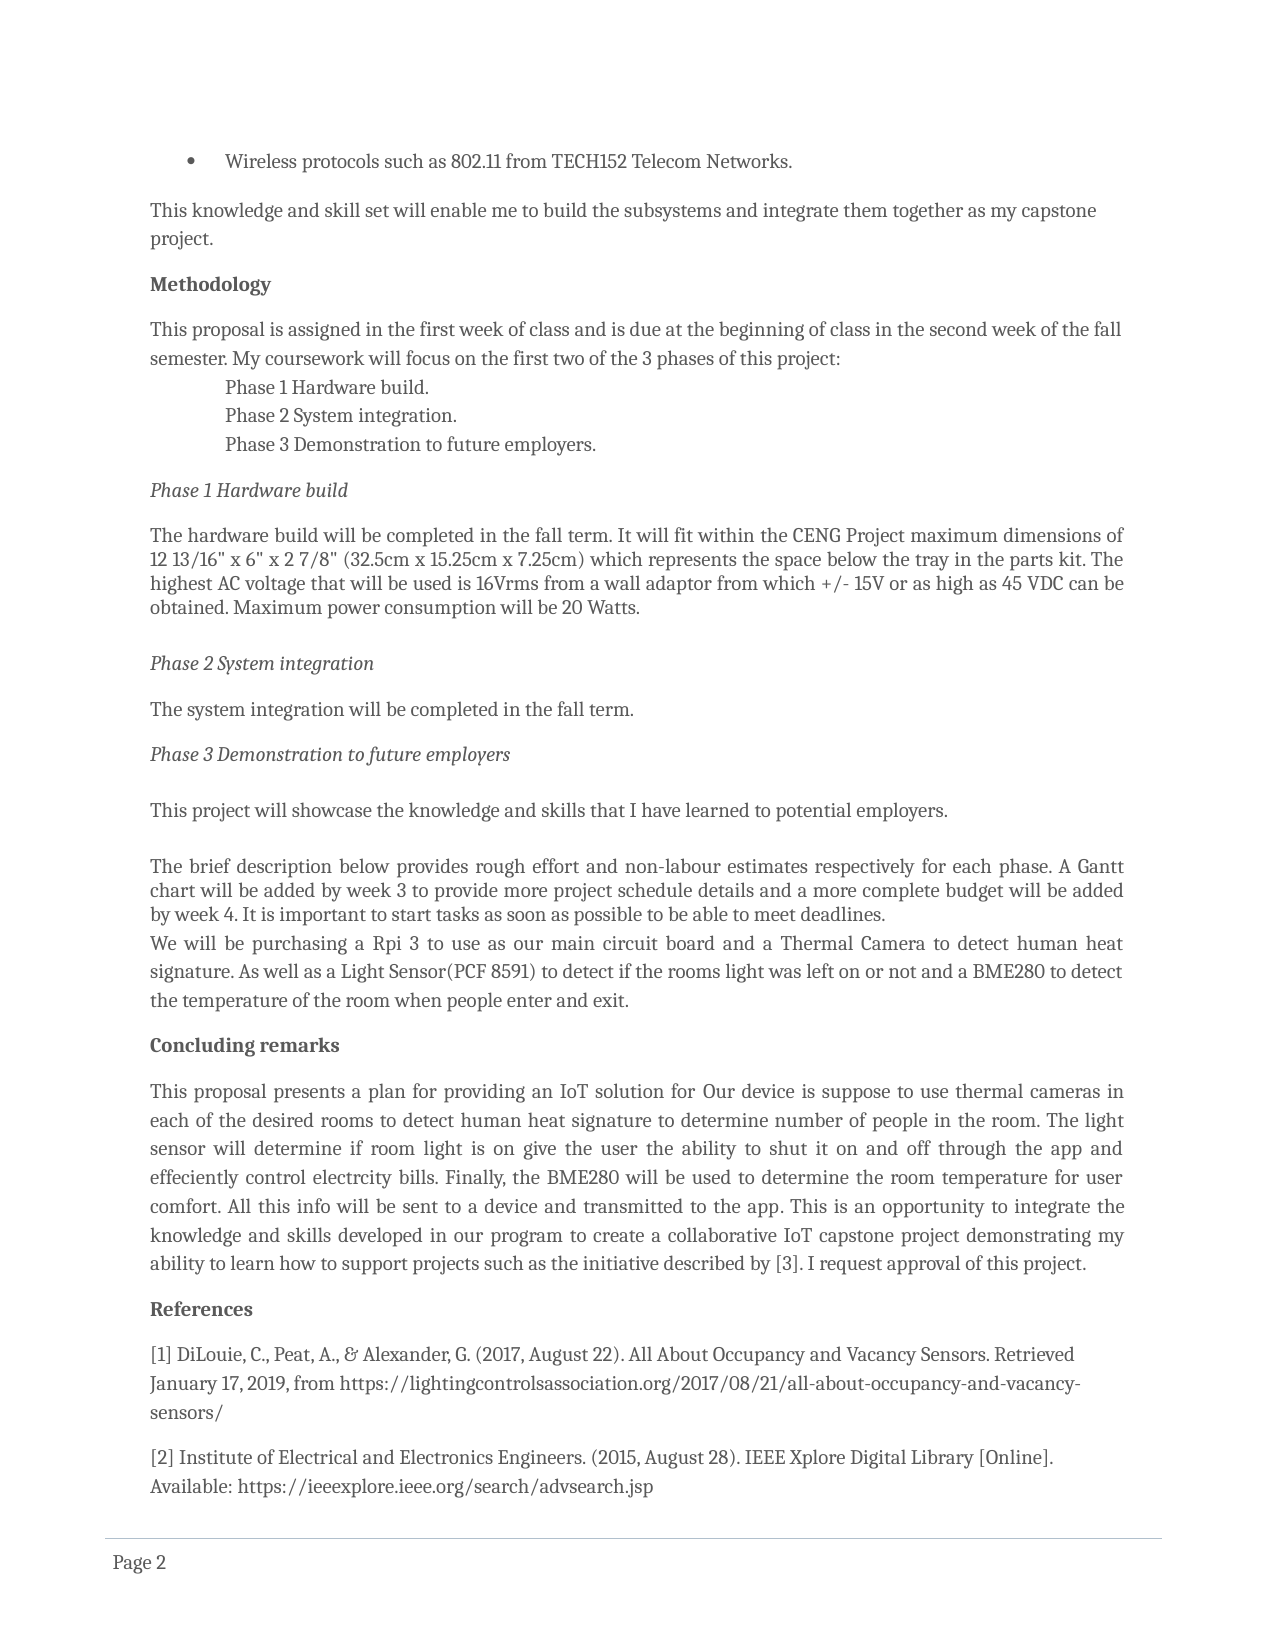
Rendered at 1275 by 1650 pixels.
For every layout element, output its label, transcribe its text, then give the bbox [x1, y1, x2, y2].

text This project will showcase the knowledge and skills that I have learned to potential employers. [150, 799, 1125, 823]
text Phase 2 System integration [150, 652, 1125, 676]
text The hardware build will be completed in the fall term. It will fit within the CENG Project maximum dimensions of 12 13/16" x 6" x 2 7/8" (32.5cm x 15.25cm x 7.25cm) which represents the space below the tray in the parts kit. The highest AC voltage that will be used is 16Vrms from a wall adaptor from which +/- 15V or as high as 45 VDC can be obtained. Maximum power consumption will be 20 Watts. [150, 524, 1125, 619]
text This knowledge and skill set will enable me to build the subsystems and integrate them together as my capstone project. [150, 198, 1125, 251]
list Wireless protocols such as 802.11 from TECH152 Telecom Networks. [187, 150, 1125, 174]
text This proposal presents a plan for providing an IoT solution for Our device is suppose to use thermal cameras in each of the desired rooms to detect human heat signature to determine number of people in the room. The light sensor will determine if room light is on give the user the ability to shut it on and off through the app and effeciently control electrcity bills. Finally, the BME280 will be used to determine the room temperature for user comfort. All this info will be sent to a device and transmitted to the app. This is an opportunity to integrate the knowledge and skills developed in our program to create a collaborative IoT capstone project demonstrating my ability to learn how to support projects such as the initiative described by [3]. I request approval of this project. [150, 1079, 1125, 1276]
text The brief description below provides rough effort and non-labour estimates respectively for each phase. A Gantt chart will be added by week 3 to provide more project schedule details and a more complete budget will be added by week 4. It is important to start tasks as soon as possible to be able to meet deadlines. [150, 855, 1125, 927]
text Phase 3 Demonstration to future employers [150, 743, 1125, 767]
text [1] DiLouie, C., Peat, A., & Alexander, G. (2017, August 22). All About Occupancy and Vacancy Sensors. Retrieved January 17, 2019, from https://lightingcontrolsassociation.org/2017/08/21/all-about-occupancy-and-vacancy-sensors/ [150, 1343, 1125, 1424]
text The system integration will be completed in the fall term. [150, 697, 1125, 721]
text Phase 1 Hardware build [150, 478, 1125, 502]
text [2] Institute of Electrical and Electronics Engineers. (2015, August 28). IEEE Xplore Digital Library [Online]. Available: https://ieeexplore.ieee.org/search/advsearch.jsp [150, 1446, 1125, 1498]
text Concluding remarks [150, 1034, 1125, 1058]
text We will be purchasing a Rpi 3 to use as our main circuit board and a Thermal Camera to detect human heat signature. As well as a Light Sensor(PCF 8591) to detect if the rooms light was left on or not and a BME280 to detect the temperature of the room when people enter and exit. [150, 931, 1125, 1013]
text This proposal is assigned in the first week of class and is due at the beginning of class in the second week of the fall semester. My coursework will focus on the first two of the 3 phases of this project: Phase 1 Hardware build. Phase 2 System integration. Phase 3 Demonstration to future employers. [150, 318, 1125, 457]
text Methodology [150, 272, 1125, 296]
text References [150, 1297, 1125, 1321]
